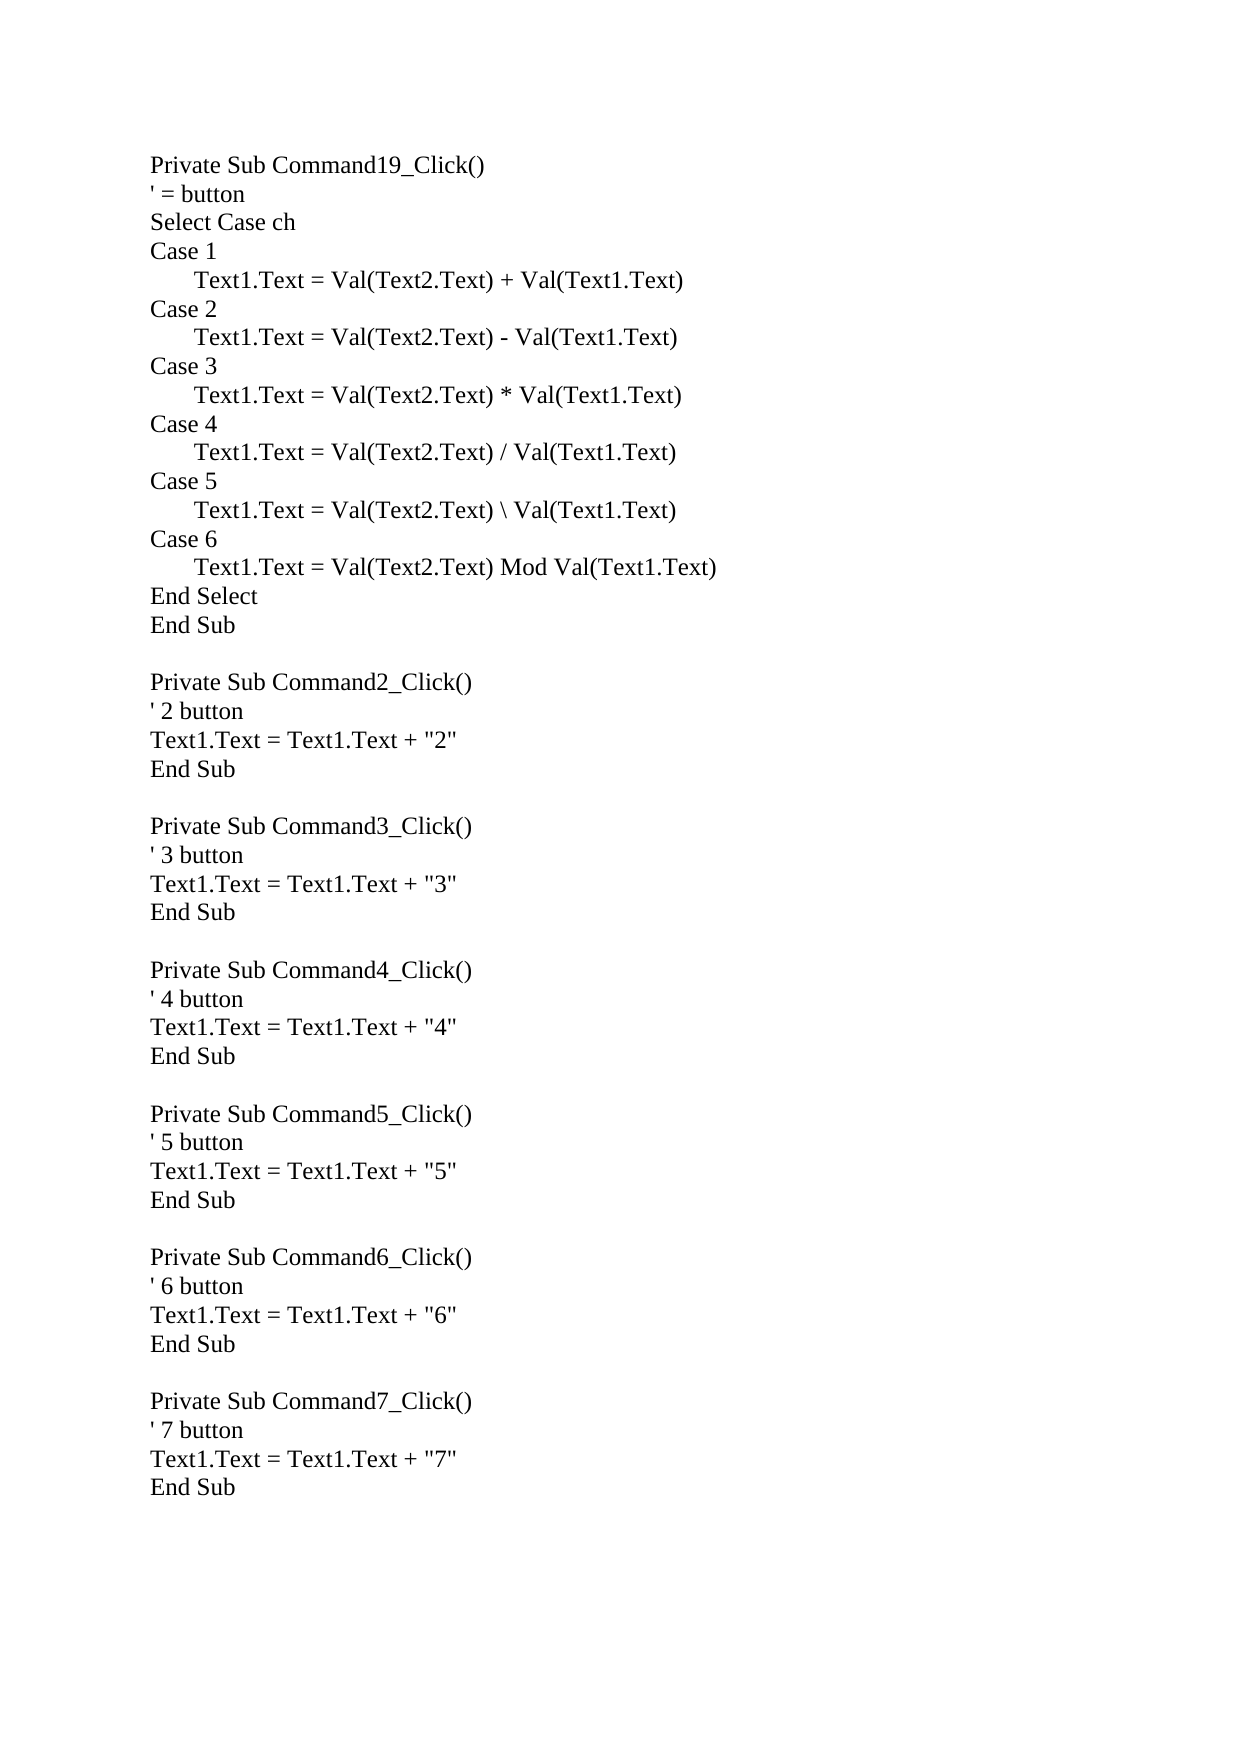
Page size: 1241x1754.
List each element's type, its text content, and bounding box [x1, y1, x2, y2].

text Text1.Text = Val(Text2.Text) + Val(Text1.Text) [150, 265, 1090, 294]
text Text1.Text = Val(Text2.Text) - Val(Text1.Text) [150, 322, 1090, 351]
text ' 5 button [150, 1127, 1090, 1156]
text End Sub [150, 1472, 1090, 1501]
text Text1.Text = Text1.Text + "3" [150, 869, 1090, 897]
text Private Sub Command4_Click() [150, 955, 1090, 984]
text Case 2 [150, 294, 1090, 322]
text Private Sub Command5_Click() [150, 1099, 1090, 1127]
text Private Sub Command2_Click() [150, 667, 1090, 696]
text Private Sub Command7_Click() [150, 1386, 1090, 1415]
text End Sub [150, 1185, 1090, 1214]
text Case 4 [150, 409, 1090, 437]
text Case 3 [150, 351, 1090, 380]
text ' 3 button [150, 840, 1090, 869]
text Case 5 [150, 466, 1090, 495]
text ' 4 button [150, 984, 1090, 1012]
text ' 2 button [150, 696, 1090, 725]
text ' 6 button [150, 1271, 1090, 1300]
text Private Sub Command19_Click() [150, 150, 1090, 179]
text ' 7 button [150, 1415, 1090, 1444]
text Text1.Text = Val(Text2.Text) Mod Val(Text1.Text) [150, 552, 1090, 581]
text Text1.Text = Text1.Text + "6" [150, 1300, 1090, 1329]
text Text1.Text = Text1.Text + "5" [150, 1156, 1090, 1185]
text Select Case ch [150, 207, 1090, 236]
text End Sub [150, 1329, 1090, 1357]
text ' = button [150, 179, 1090, 207]
text Case 1 [150, 236, 1090, 265]
text End Sub [150, 610, 1090, 639]
text Text1.Text = Val(Text2.Text) * Val(Text1.Text) [150, 380, 1090, 409]
text End Sub [150, 754, 1090, 782]
text Text1.Text = Val(Text2.Text) / Val(Text1.Text) [150, 437, 1090, 466]
text End Sub [150, 897, 1090, 926]
text End Sub [150, 1041, 1090, 1070]
text Private Sub Command6_Click() [150, 1242, 1090, 1271]
text Text1.Text = Text1.Text + "2" [150, 725, 1090, 754]
text Private Sub Command3_Click() [150, 811, 1090, 840]
text Text1.Text = Text1.Text + "7" [150, 1444, 1090, 1472]
text Text1.Text = Val(Text2.Text) \ Val(Text1.Text) [150, 495, 1090, 524]
text End Select [150, 581, 1090, 610]
text Case 6 [150, 524, 1090, 552]
text Text1.Text = Text1.Text + "4" [150, 1012, 1090, 1041]
